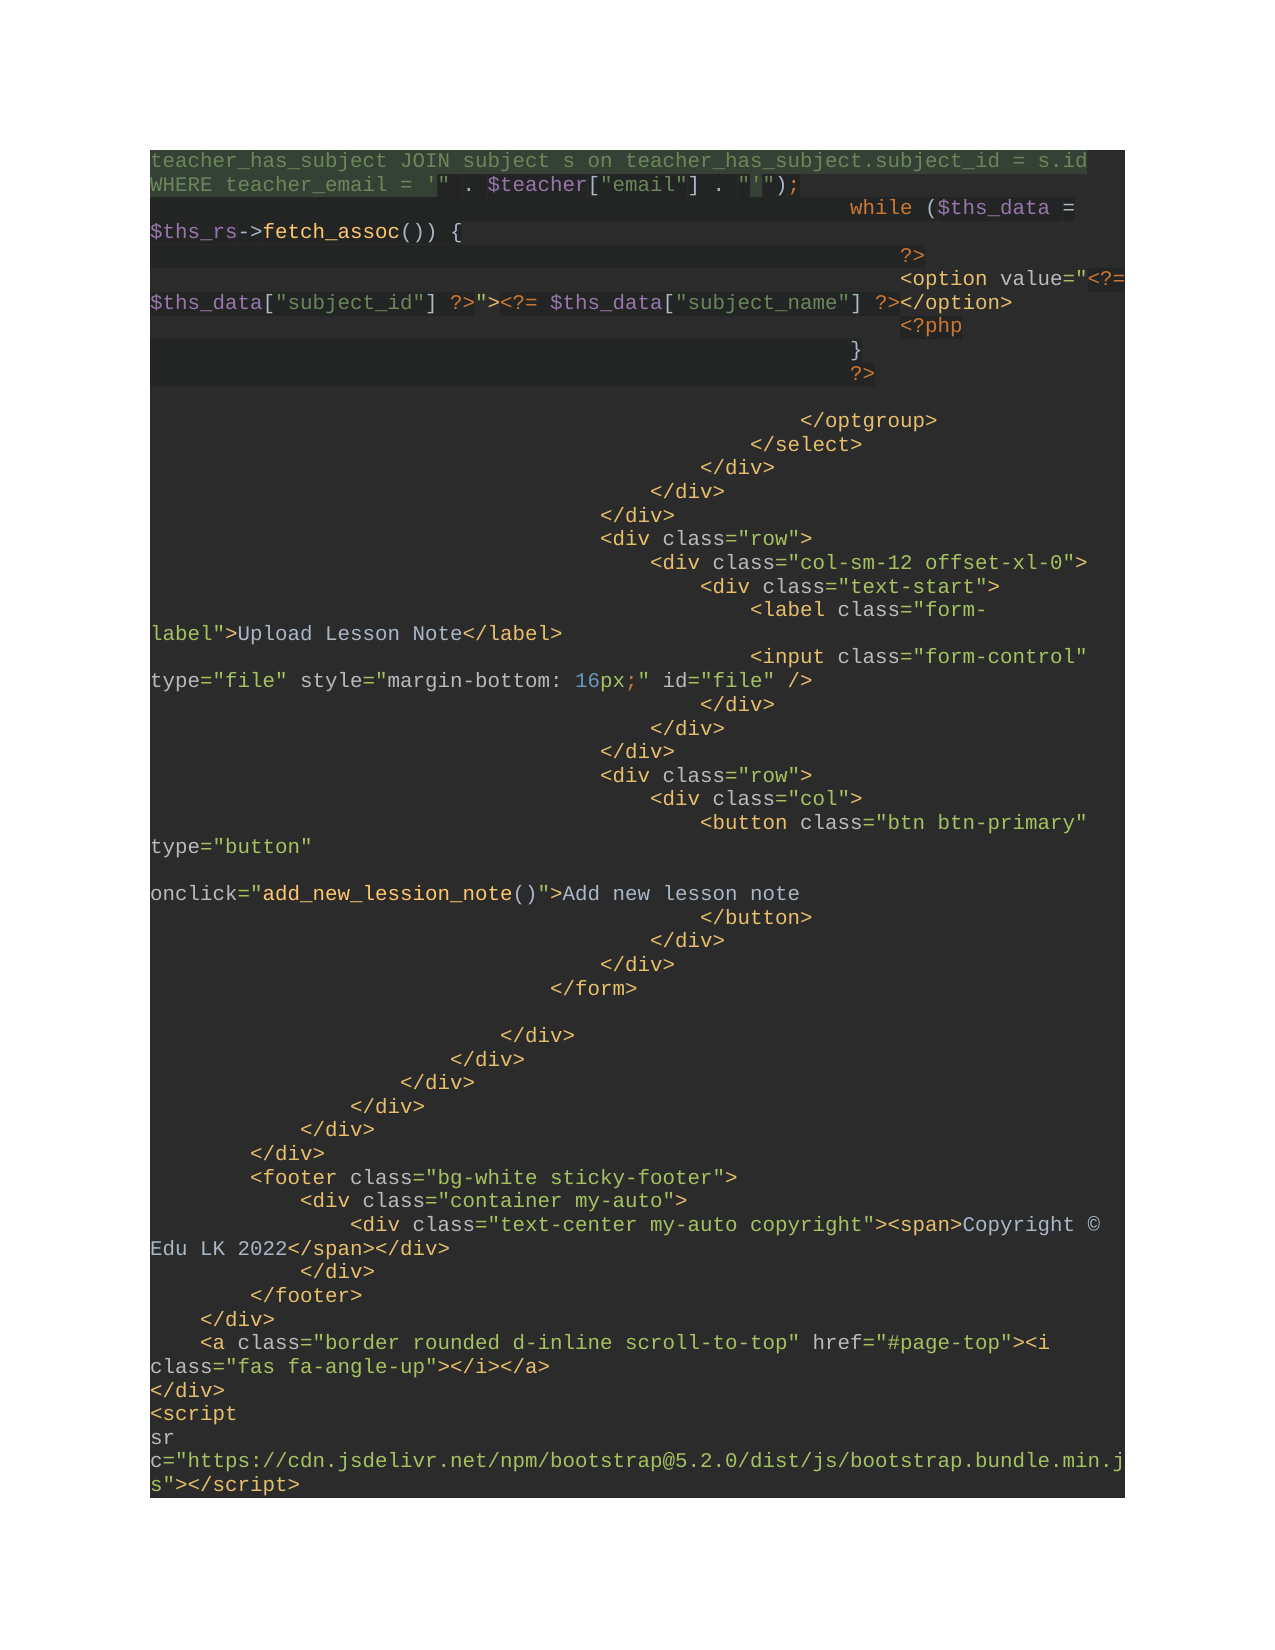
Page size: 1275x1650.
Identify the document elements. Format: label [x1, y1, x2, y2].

text [150, 150, 1125, 1498]
